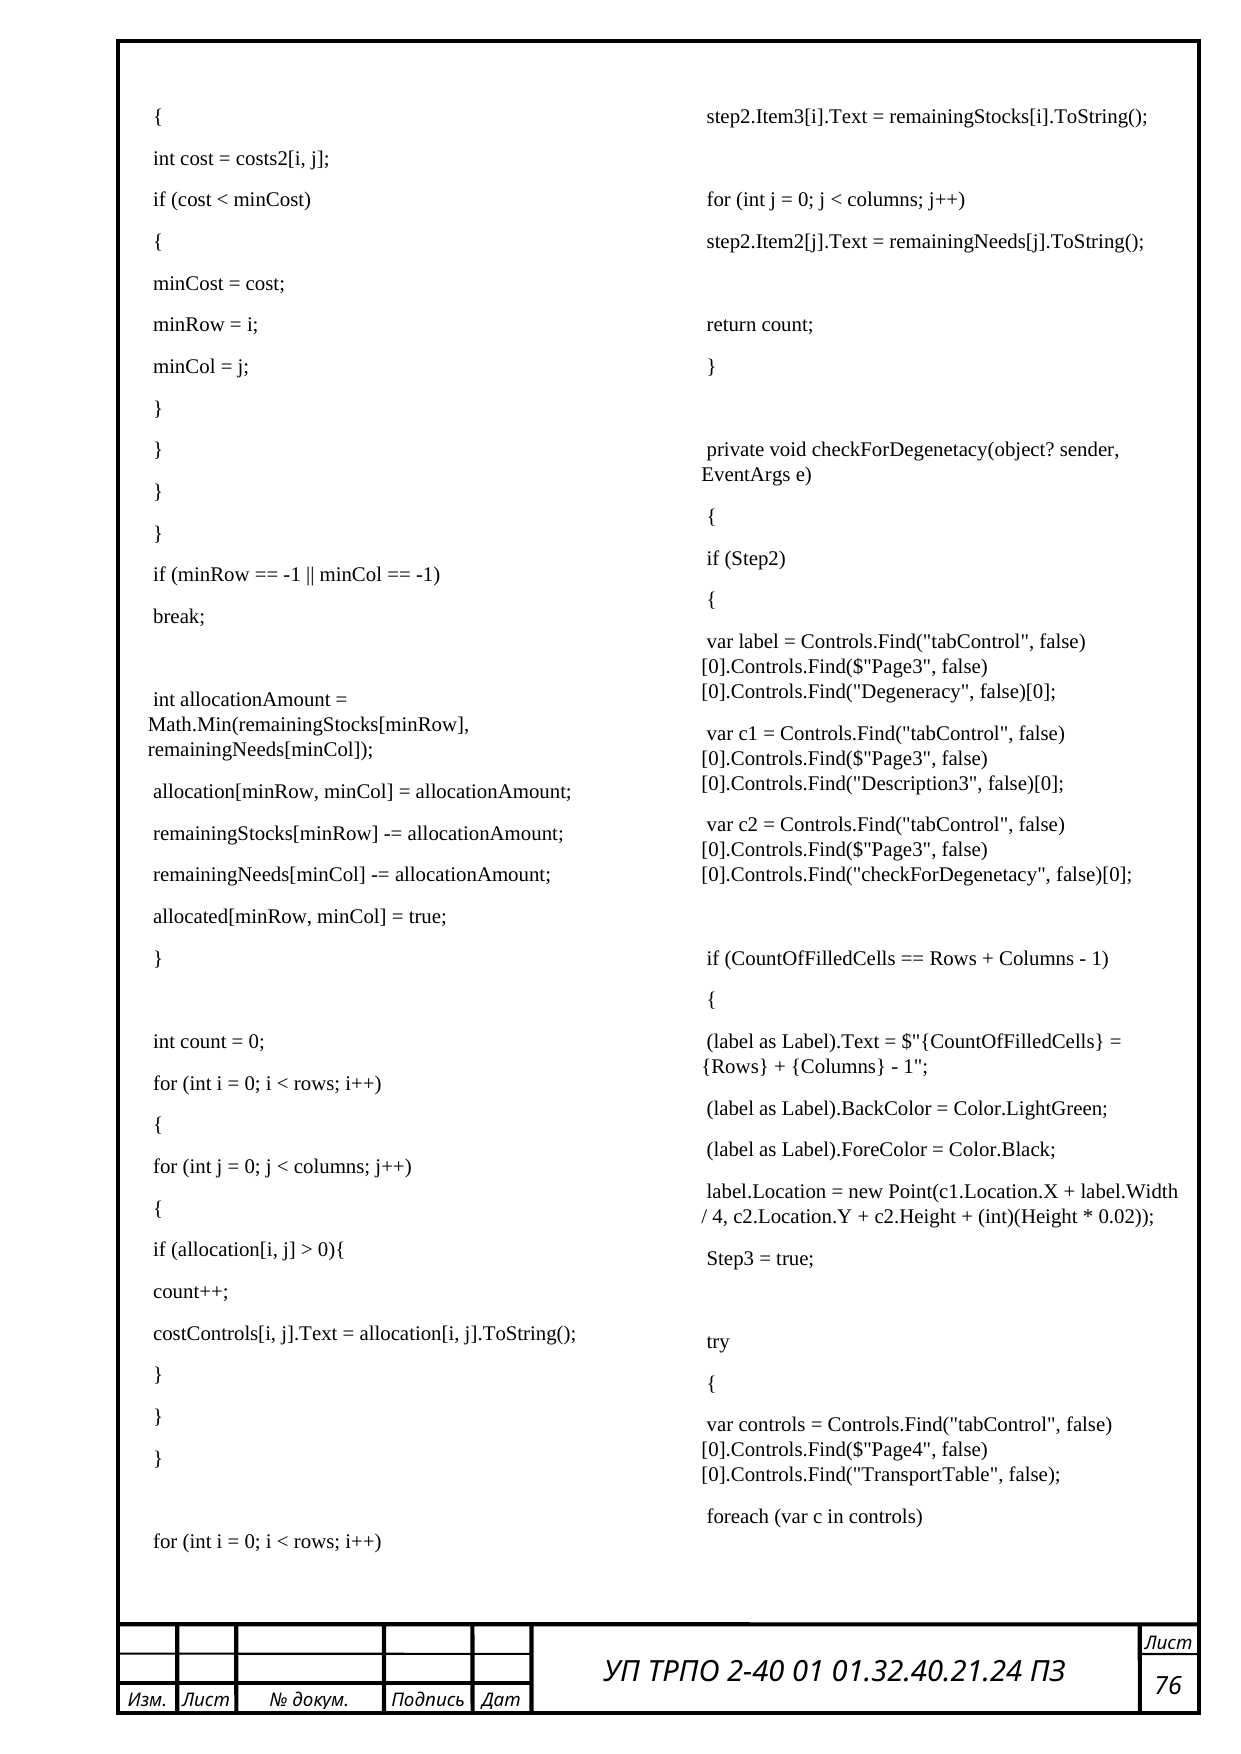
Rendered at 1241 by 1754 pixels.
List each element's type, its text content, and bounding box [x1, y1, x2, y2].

text (label as Label).BackColor = Color.LightGreen; [701, 1095, 1181, 1120]
text try [701, 1328, 1181, 1353]
text if (cost < minCost) [148, 187, 627, 212]
text allocation[minRow, minCol] = allocationAmount; [148, 778, 627, 803]
text } [148, 945, 627, 970]
text if (allocation[i, j] > 0){ [148, 1237, 627, 1262]
text if (minRow == -1 || minCol == -1) [148, 562, 627, 587]
text count++; [148, 1278, 627, 1303]
text allocated[minRow, minCol] = true; [148, 903, 627, 928]
text label.Location = new Point(c1.Location.X + label.Width / 4, c2.Location.Y + c2.Height + (int)(Height * 0.02)); [701, 1178, 1181, 1228]
text { [148, 1112, 627, 1137]
text } [148, 1362, 627, 1387]
text var c1 = Controls.Find("tabControl", false)[0].Controls.Find($"Page3", false)[0].Controls.Find("Description3", false)[0]; [701, 720, 1181, 795]
text } [701, 353, 1181, 378]
text { [148, 103, 627, 128]
text step2.Item3[i].Text = remainingStocks[i].ToString(); [701, 103, 1181, 128]
text } [148, 437, 627, 462]
text } [148, 478, 627, 503]
text if (CountOfFilledCells == Rows + Columns - 1) [701, 945, 1181, 970]
text var label = Controls.Find("tabControl", false)[0].Controls.Find($"Page3", false)[0].Controls.Find("Degeneracy", false)[0]; [701, 628, 1181, 703]
text { [701, 587, 1181, 612]
text var c2 = Controls.Find("tabControl", false)[0].Controls.Find($"Page3", false)[0].Controls.Find("checkForDegenetacy", false)[0]; [701, 812, 1181, 887]
text { [701, 503, 1181, 528]
text remainingStocks[minRow] -= allocationAmount; [148, 820, 627, 845]
text break; [148, 603, 627, 628]
text { [701, 987, 1181, 1012]
text { [701, 1370, 1181, 1395]
text remainingNeeds[minCol] -= allocationAmount; [148, 862, 627, 887]
text int count = 0; [148, 1028, 627, 1053]
text costControls[i, j].Text = allocation[i, j].ToString(); [148, 1320, 627, 1345]
text } [148, 1445, 627, 1470]
text for (int i = 0; i < rows; i++) [148, 1070, 627, 1095]
text minCol = j; [148, 353, 627, 378]
text for (int j = 0; j < columns; j++) [148, 1153, 627, 1178]
text var controls = Controls.Find("tabControl", false)[0].Controls.Find($"Page4", false)[0].Controls.Find("TransportTable", false); [701, 1412, 1181, 1487]
text step2.Item2[j].Text = remainingNeeds[j].ToString(); [701, 228, 1181, 253]
text for (int i = 0; i < rows; i++) [148, 1528, 627, 1553]
text } [148, 520, 627, 545]
text (label as Label).ForeColor = Color.Black; [701, 1137, 1181, 1162]
text minRow = i; [148, 312, 627, 337]
text Step3 = true; [701, 1245, 1181, 1270]
text foreach (var c in controls) [701, 1503, 1181, 1528]
text int allocationAmount = Math.Min(remainingStocks[minRow], remainingNeeds[minCol]); [148, 687, 627, 762]
text (label as Label).Text = $"{CountOfFilledCells} = {Rows} + {Columns} - 1"; [701, 1028, 1181, 1078]
text } [148, 395, 627, 420]
text int cost = costs2[i, j]; [148, 145, 627, 170]
text for (int j = 0; j < columns; j++) [701, 187, 1181, 212]
text minCost = cost; [148, 270, 627, 295]
text } [148, 1403, 627, 1428]
text private void checkForDegenetacy(object? sender, EventArgs e) [701, 437, 1181, 487]
text { [148, 1195, 627, 1220]
text { [148, 228, 627, 253]
text if (Step2) [701, 545, 1181, 570]
text return count; [701, 312, 1181, 337]
